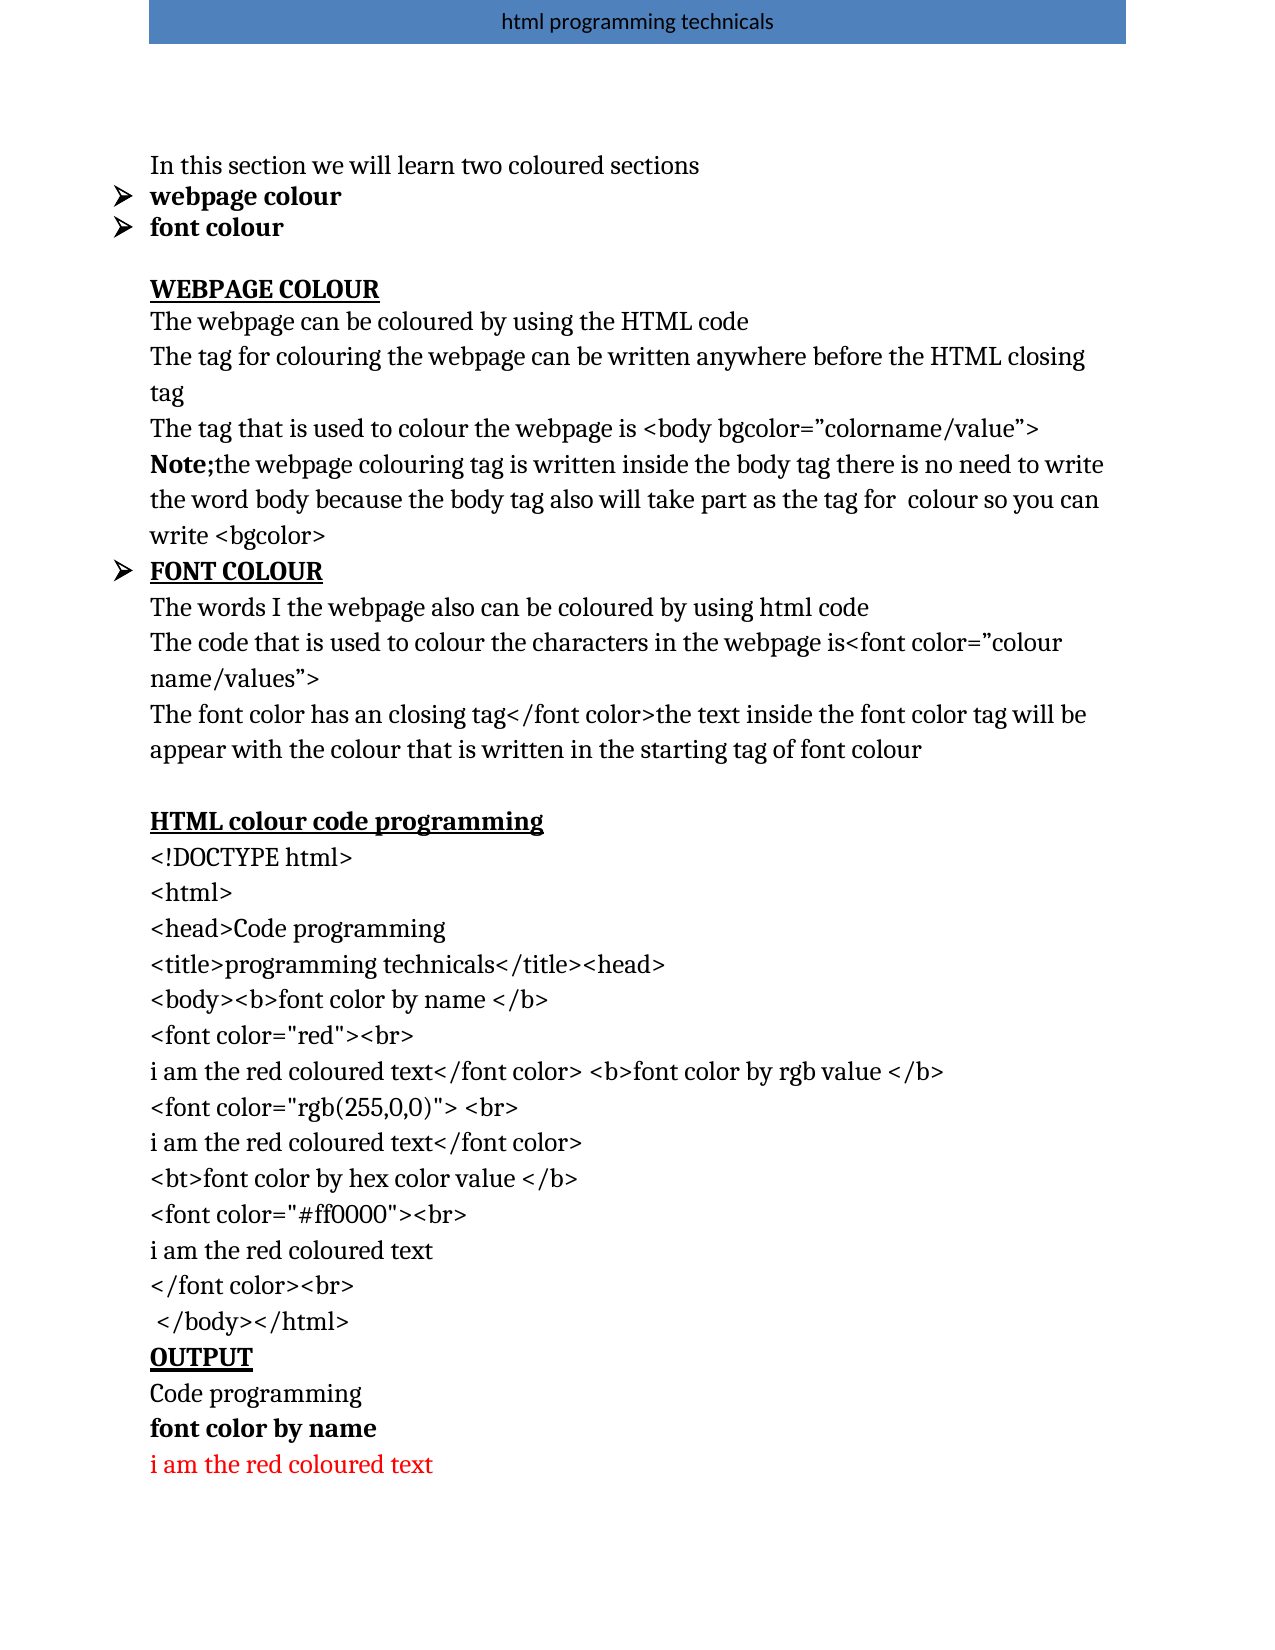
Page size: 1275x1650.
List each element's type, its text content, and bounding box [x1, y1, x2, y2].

list FONT COLOUR [112, 556, 1125, 587]
text In this section we will learn two coloured sections [150, 150, 1125, 181]
text WEBPAGE COLOUR [150, 274, 1125, 306]
text The tag for colouring the webpage can be written anywhere before the HTML closing tag [150, 341, 1125, 408]
text </body></html> [150, 1306, 1125, 1337]
text HTML colour code programming <!DOCTYPE html> <html> <head>Code programming <title>programming technicals</title><head> <body><b>font color by name </b> <font color="red"><br> i am the red coloured text</font color> <b>font color by rgb value </b> <font color="rgb(255,0,0)"> <br> i am the red coloured text</font color> <bt>font color by hex color value </b> <font color="#ff0000"><br> i am the red coloured text </font color><br> [150, 806, 1125, 1302]
text Note;the webpage colouring tag is written inside the body tag there is no need to write the word body because the body tag also will take part as the tag for colour so you can write <bgcolor> [150, 449, 1125, 551]
text The webpage can be coloured by using the HTML code [150, 306, 1125, 337]
text The tag that is used to colour the webpage is <body bgcolor=”colorname/value”> [150, 413, 1125, 444]
list webpage colour [112, 181, 1125, 212]
text OUTPUT Code programming font color by name i am the red coloured text [150, 1342, 1125, 1480]
text The words I the webpage also can be coloured by using html code [150, 592, 1125, 623]
text The code that is used to colour the characters in the webpage is<font color=”colour name/values”> [150, 627, 1125, 694]
text The font color has an closing tag</font color>the text inside the font color tag will be appear with the colour that is written in the starting tag of font colour [150, 699, 1125, 766]
list font colour [112, 212, 1125, 243]
